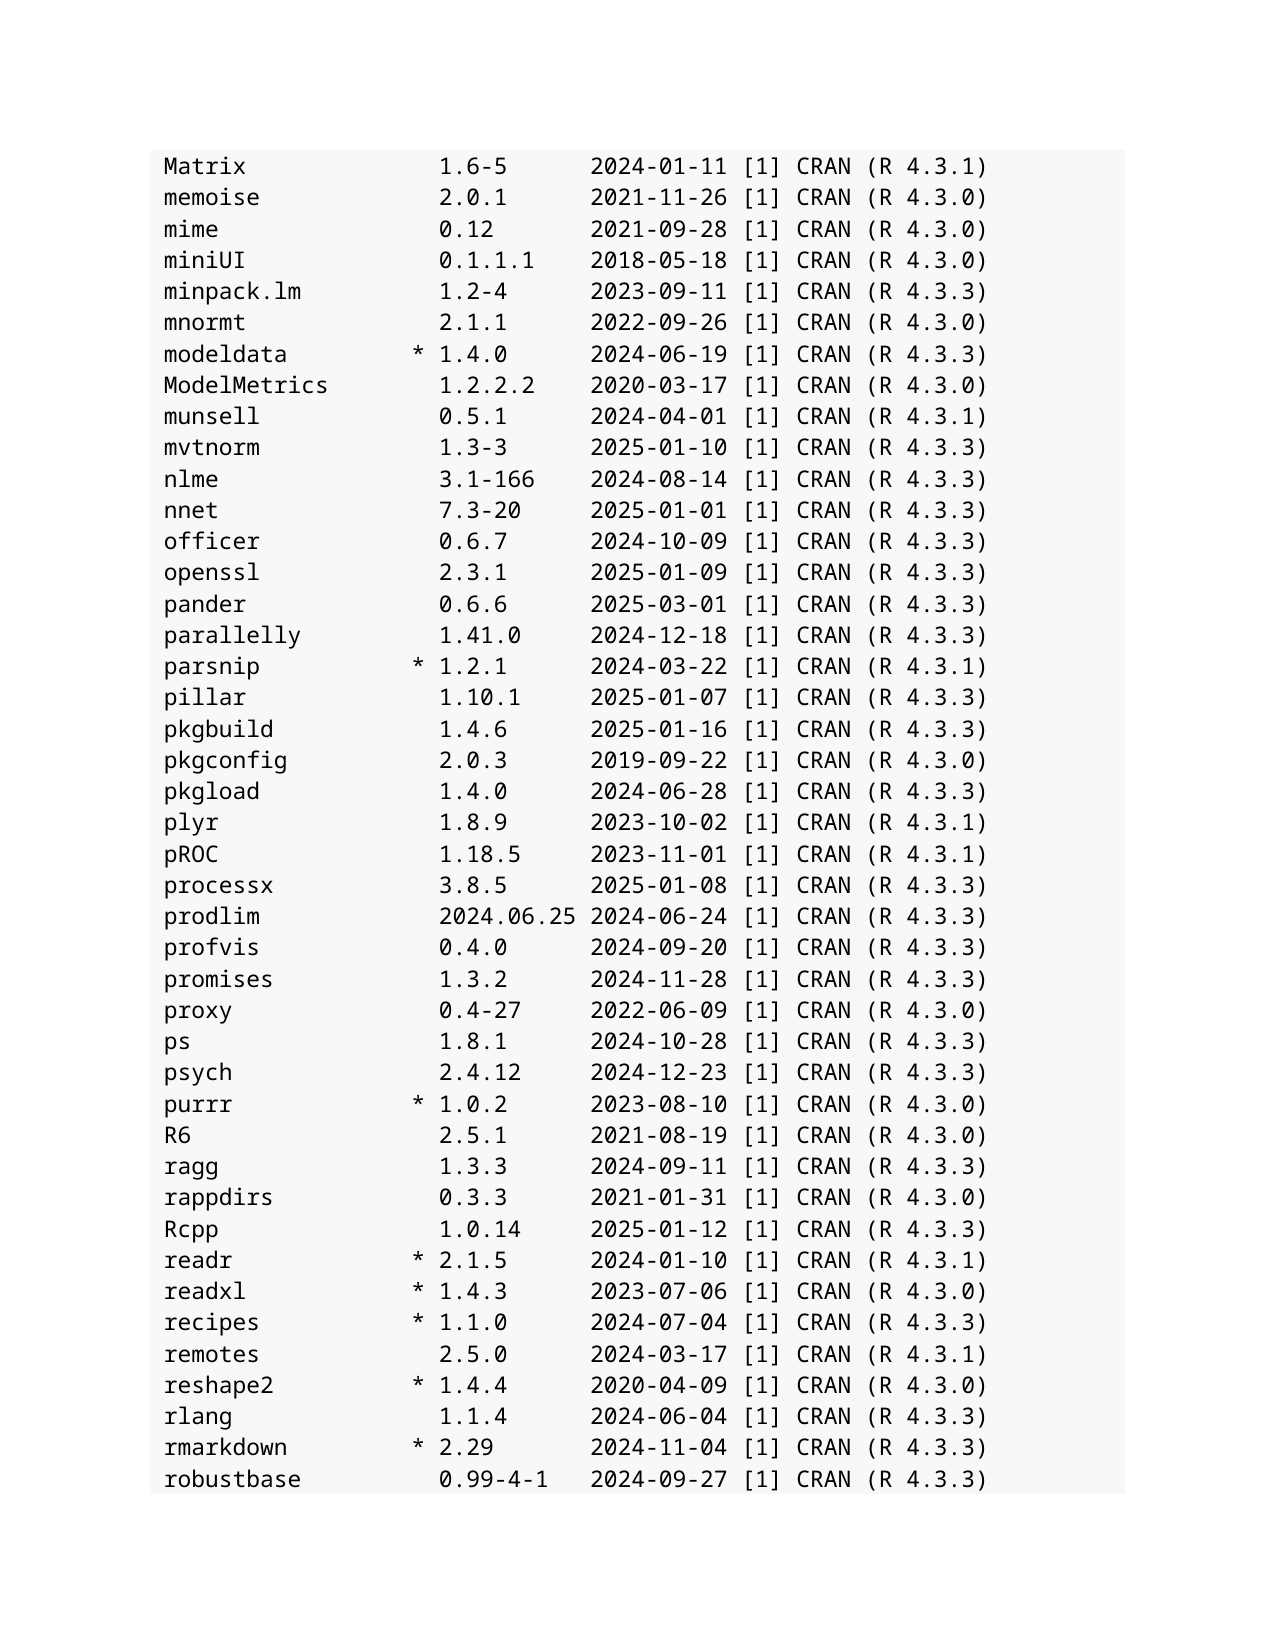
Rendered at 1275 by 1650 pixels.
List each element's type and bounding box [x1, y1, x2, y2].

text [150, 150, 1125, 1494]
